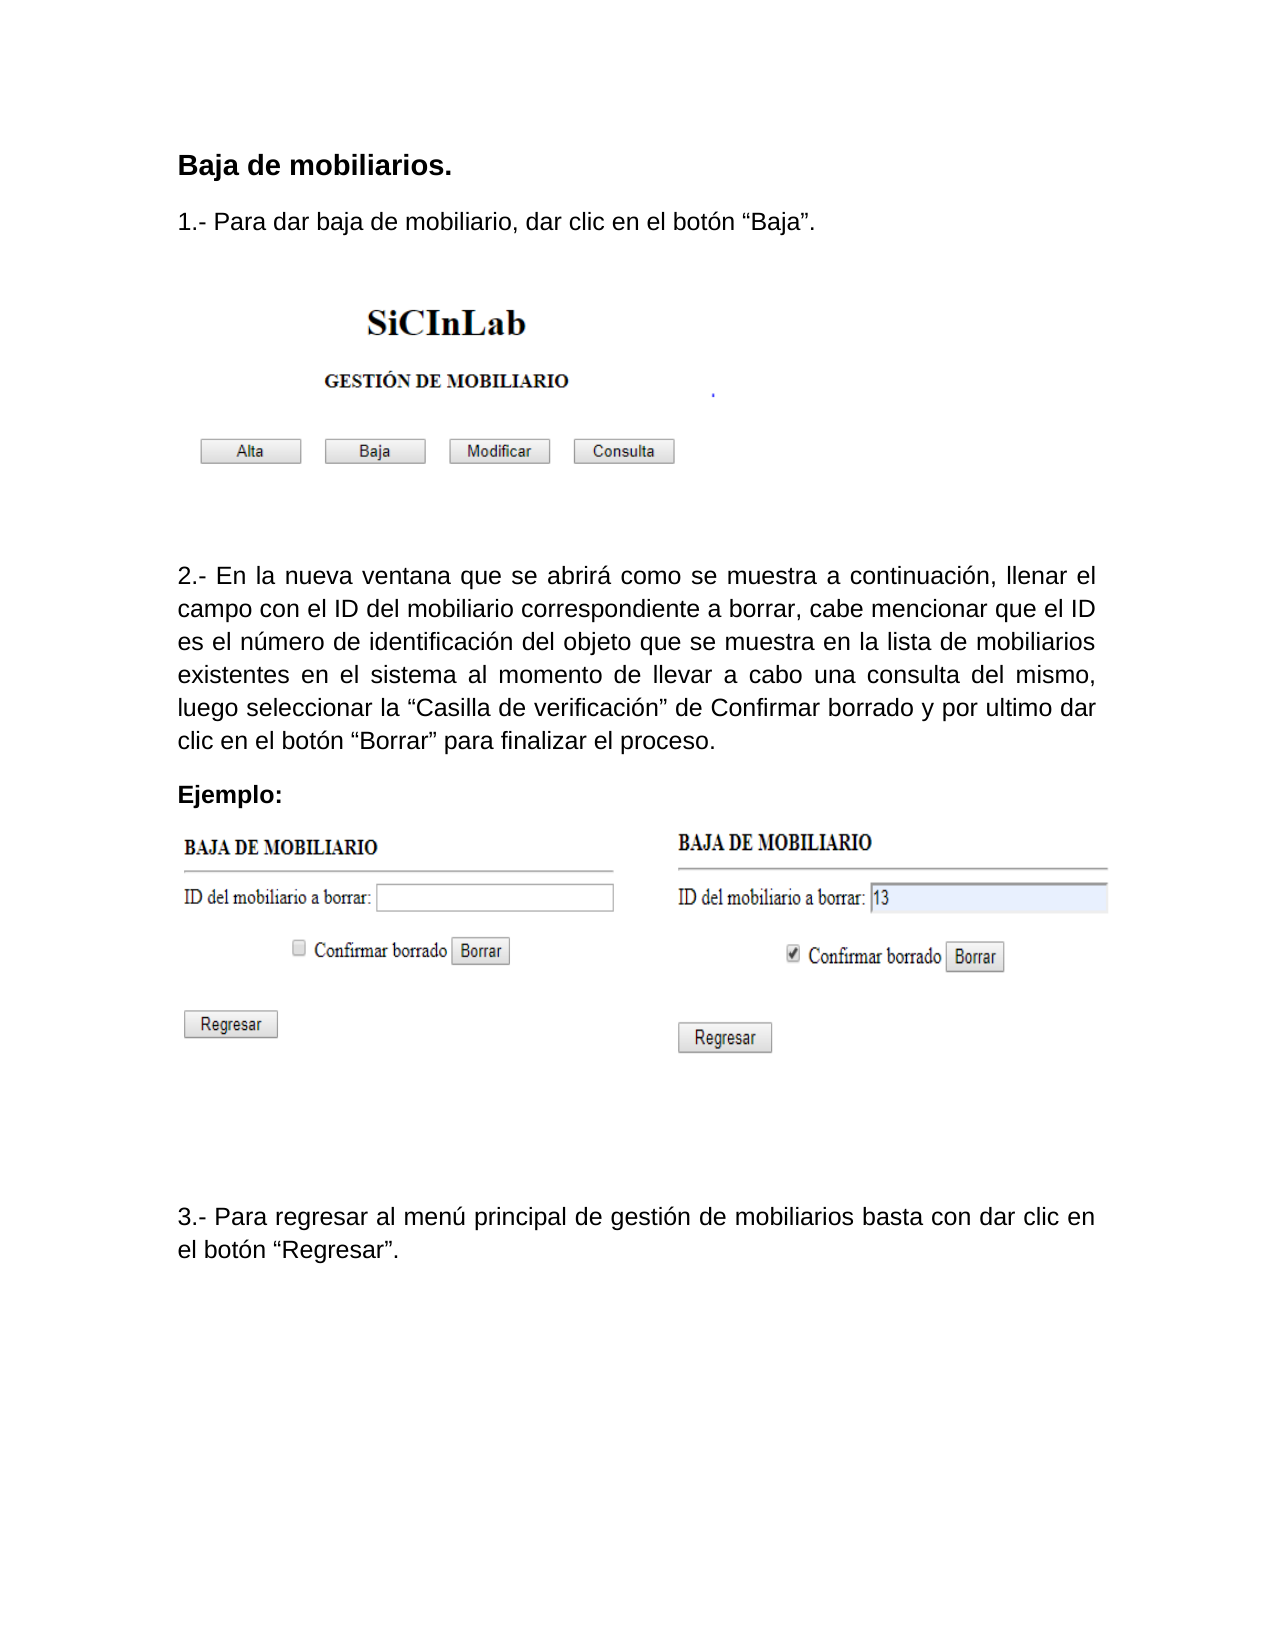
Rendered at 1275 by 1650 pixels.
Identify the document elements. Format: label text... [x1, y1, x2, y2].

text 2.- En la nueva ventana que se abrirá como se muestra a continuación, llenar el campo con el ID del mobiliario correspondiente a borrar, cabe mencionar que el ID es el número de identificación del objeto que se muestra en la lista de mobiliarios existentes en el sistema al momento de llevar a cabo una consulta del mismo, luego seleccionar la “Casilla de verificación” de Confirmar borrado y por ultimo dar clic en el botón “Borrar” para finalizar el proceso. [177, 561, 1098, 755]
text Ejemplo: [177, 780, 1098, 809]
picture [177, 260, 715, 483]
picture [665, 824, 1116, 1065]
text 1.- Para dar baja de mobiliario, dar clic en el botón “Baja”. [177, 207, 1098, 236]
text Baja de mobiliarios. [177, 148, 1098, 181]
text 3.- Para regresar al menú principal de gestión de mobiliarios basta con dar clic en el botón “Regresar”. [177, 1202, 1098, 1264]
picture [172, 824, 626, 1065]
